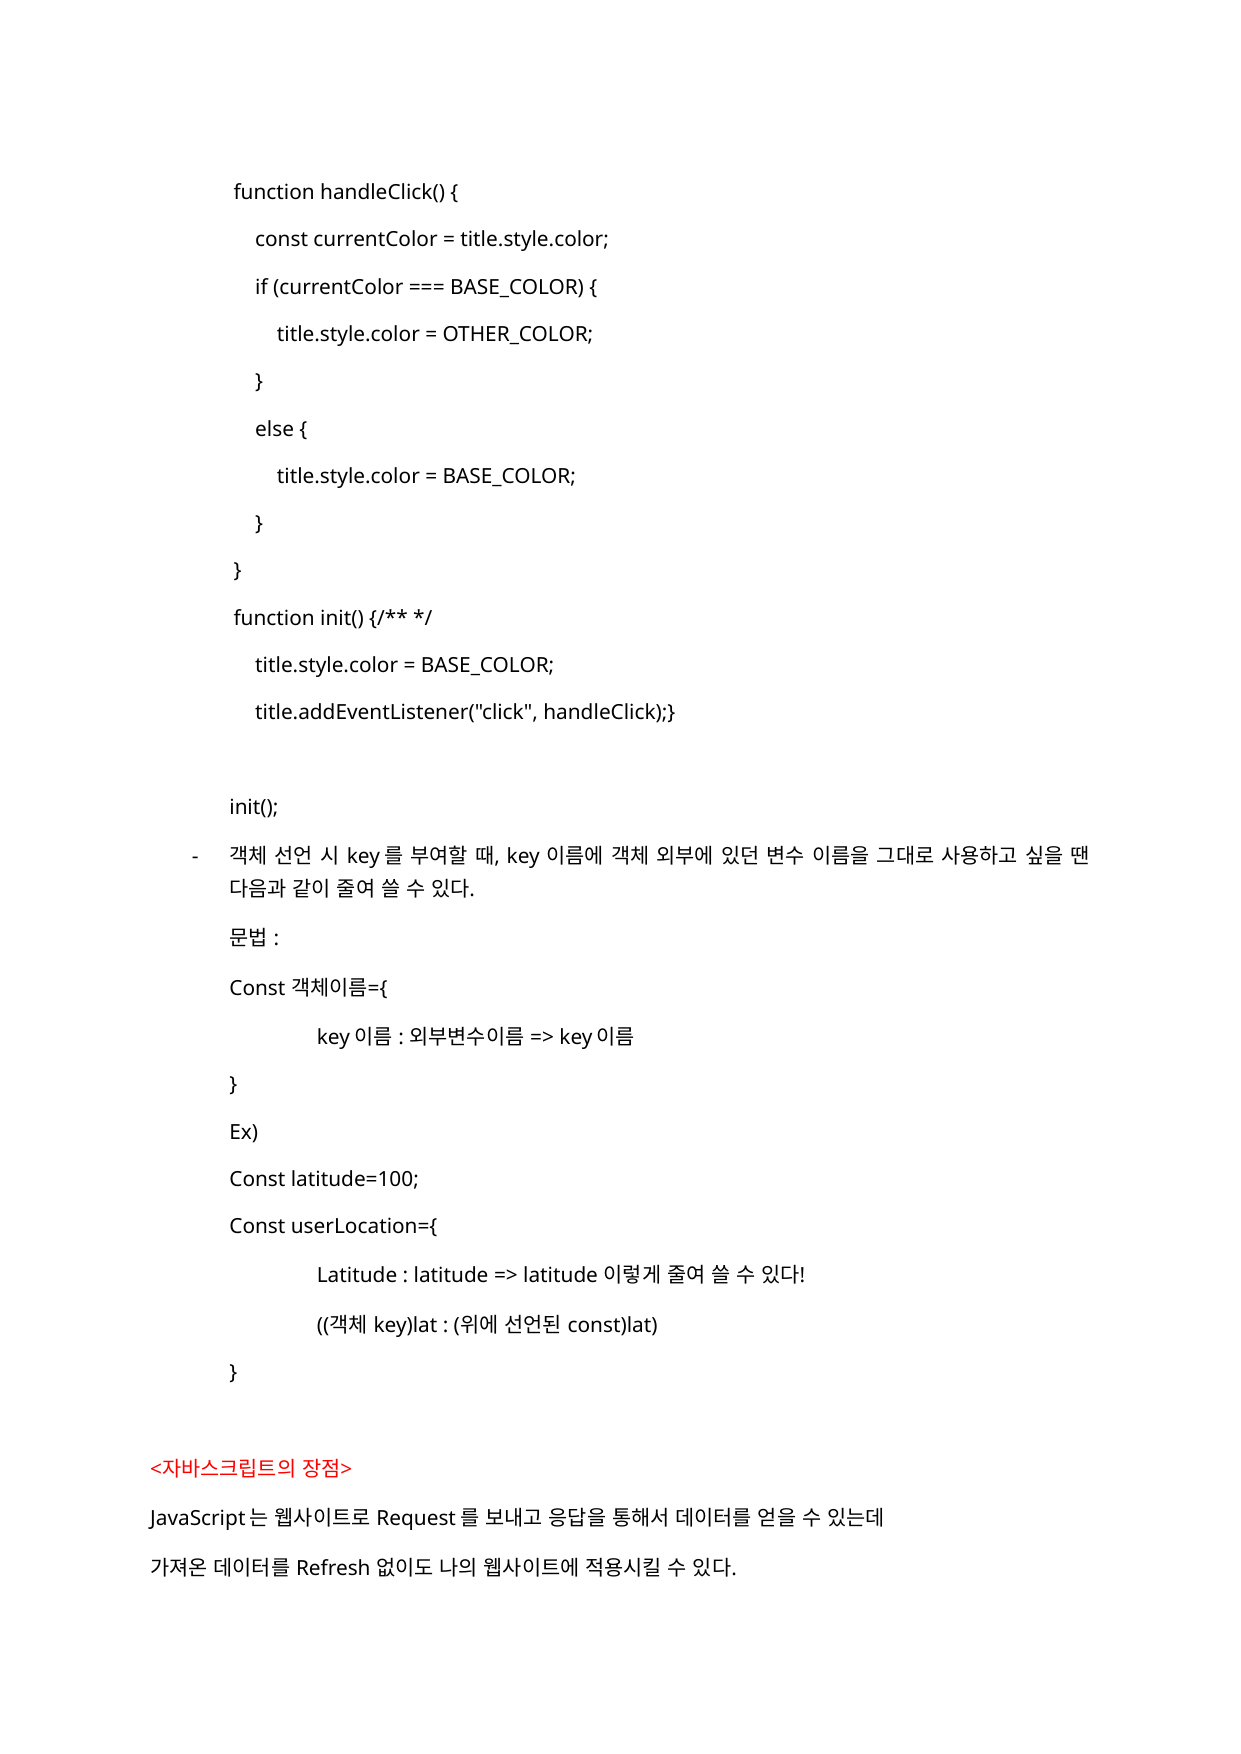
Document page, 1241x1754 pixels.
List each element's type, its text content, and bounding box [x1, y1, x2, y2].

list key이름 : 외부변수이름 => key이름 [229, 1020, 1090, 1050]
list else { [233, 414, 1090, 442]
list ((객체 key)lat : (위에 선언된 const)lat) [317, 1308, 1090, 1338]
list const currentColor = title.style.color; [233, 224, 1090, 253]
list Latitude : latitude => latitude 이렇게 줄여 쓸 수 있다! [229, 1259, 1090, 1289]
list 객체 선언 시 key를 부여할 때, key 이름에 객체 외부에 있던 변수 이름을 그대로 사용하고 싶을 땐 다음과 같이 줄여 쓸 수 있다. [192, 839, 1090, 902]
text <자바스크립트의 장점> [150, 1452, 1090, 1482]
list } [229, 1357, 1090, 1386]
text 가져온 데이터를 Refresh 없이도 나의 웹사이트에 적용시킬 수 있다. [150, 1551, 1090, 1581]
list init(); [229, 792, 1090, 820]
list Const latitude=100; [229, 1164, 1090, 1192]
list Const 객체이름={ [229, 971, 1090, 1001]
list 문법 : [229, 921, 1090, 952]
list title.style.color = OTHER_COLOR; [233, 319, 1090, 347]
list Ex) [229, 1117, 1090, 1145]
list title.addEventListener("click", handleClick);} [233, 697, 1090, 726]
list title.style.color = BASE_COLOR; [233, 461, 1090, 489]
list title.style.color = BASE_COLOR; [233, 650, 1090, 678]
list } [233, 556, 1090, 584]
list } [229, 1069, 1090, 1098]
list } [233, 366, 1090, 395]
text JavaScript는 웹사이트로 Request를 보내고 응답을 통해서 데이터를 얻을 수 있는데 [150, 1501, 1090, 1532]
list function handleClick() { [233, 177, 1090, 206]
list Const userLocation={ [229, 1211, 1090, 1240]
text function init() {/** */ [150, 603, 1090, 631]
list if (currentColor === BASE_COLOR) { [233, 272, 1090, 300]
list } [233, 508, 1090, 537]
